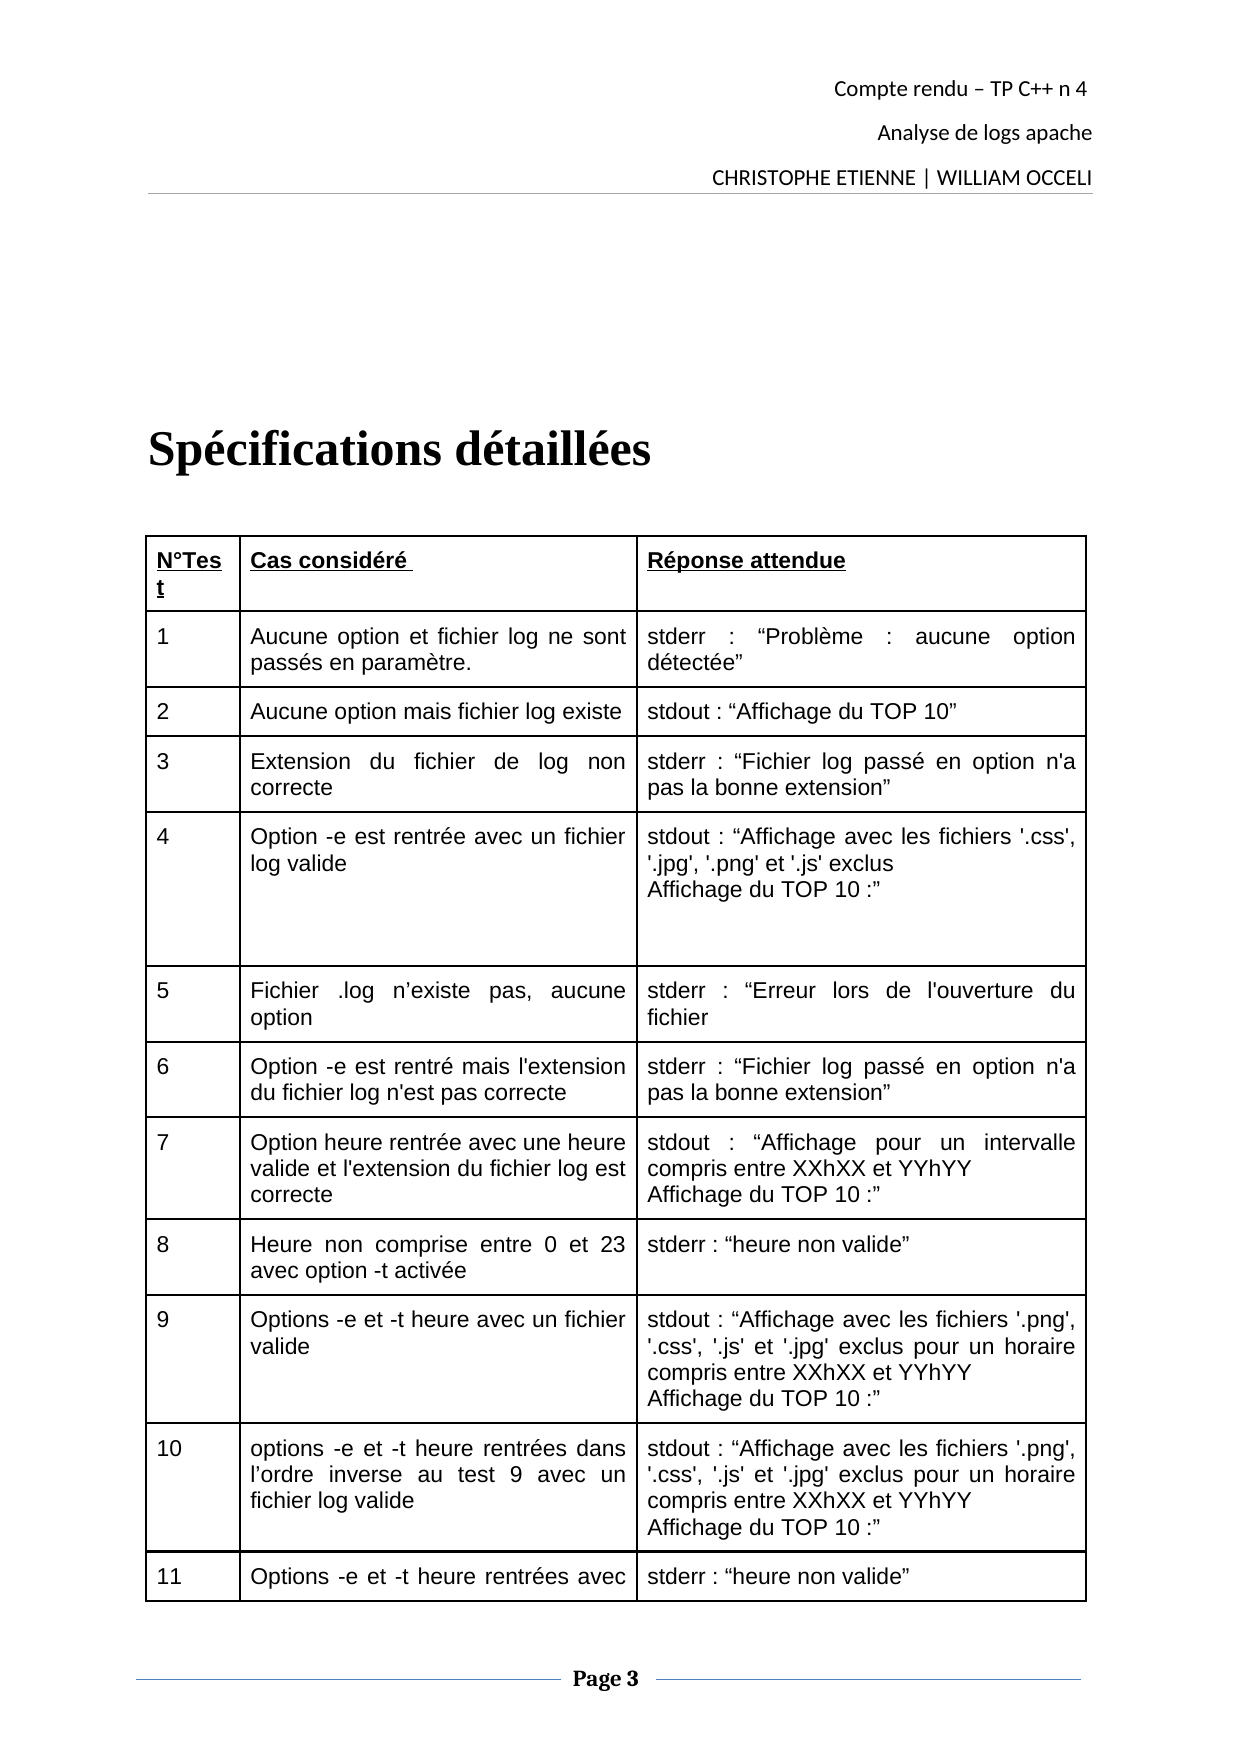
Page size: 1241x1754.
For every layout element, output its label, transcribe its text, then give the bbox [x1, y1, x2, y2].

table_cell stderr : “heure non valide” [638, 1220, 1085, 1294]
table_cell Option heure rentrée avec une heure valide et l'extension du fichier log est correcte [241, 1118, 636, 1218]
table_cell 7 [147, 1118, 239, 1218]
table_cell 2 [147, 688, 239, 735]
table_cell stderr : “Erreur lors de l'ouverture du fichier [638, 967, 1085, 1041]
table_cell stdout : “Affichage du TOP 10” [638, 688, 1085, 735]
subtitle Spécifications détaillées [148, 419, 1093, 477]
table_cell options -e et -t heure rentrées dans l’ordre inverse au test 9 avec un fichier log valide [241, 1424, 636, 1550]
table_cell stdout : “Affichage avec les fichiers '.png', '.css', '.js' et '.jpg' exclus pour un horaire compris entre XXhXX et YYhYY Affichage du TOP 10 :” [638, 1296, 1085, 1422]
table_cell Heure non comprise entre 0 et 23 avec option -t activée [241, 1220, 636, 1294]
table_cell 9 [147, 1296, 239, 1422]
table_header N°Test [147, 537, 239, 610]
table_cell stderr : “Fichier log passé en option n'a pas la bonne extension” [638, 737, 1085, 811]
table_cell Options -e et -t heure avec un fichier valide [241, 1296, 636, 1422]
table_cell Fichier .log n’existe pas, aucune option [241, 967, 636, 1041]
table_header Cas considéré [241, 537, 636, 610]
table_cell 5 [147, 967, 239, 1041]
table_cell Aucune option mais fichier log existe [241, 688, 636, 735]
table_cell Extension du fichier de log non correcte [241, 737, 636, 811]
table_cell 11 [147, 1553, 239, 1600]
table_cell stderr : “Fichier log passé en option n'a pas la bonne extension” [638, 1043, 1085, 1116]
table_cell stdout : “Affichage avec les fichiers '.css', '.jpg', '.png' et '.js' exclus Affichage du TOP 10 :” [638, 813, 1085, 965]
table_cell Option -e est rentrée avec un fichier log valide [241, 813, 636, 965]
table_cell stderr : “Problème : aucune option détectée” [638, 612, 1085, 686]
table_cell 1 [147, 612, 239, 686]
table_cell stdout : “Affichage pour un intervalle compris entre XXhXX et YYhYY Affichage du TOP 10 :” [638, 1118, 1085, 1218]
table_cell 3 [147, 737, 239, 811]
table_cell Option -e est rentré mais l'extension du fichier log n'est pas correcte [241, 1043, 636, 1116]
table_cell Options -e et -t heure rentrées avec une heure non valide et fichier log valide [241, 1553, 636, 1600]
table_cell 4 [147, 813, 239, 965]
table_cell 8 [147, 1220, 239, 1294]
table_header Réponse attendue [638, 537, 1085, 610]
table_cell Aucune option et fichier log ne sont passés en paramètre. [241, 612, 636, 686]
table_cell stderr : “heure non valide” [638, 1553, 1085, 1600]
table_cell 6 [147, 1043, 239, 1116]
table_cell 10 [147, 1424, 239, 1550]
table_cell stdout : “Affichage avec les fichiers '.png', '.css', '.js' et '.jpg' exclus pour un horaire compris entre XXhXX et YYhYY Affichage du TOP 10 :” [638, 1424, 1085, 1550]
